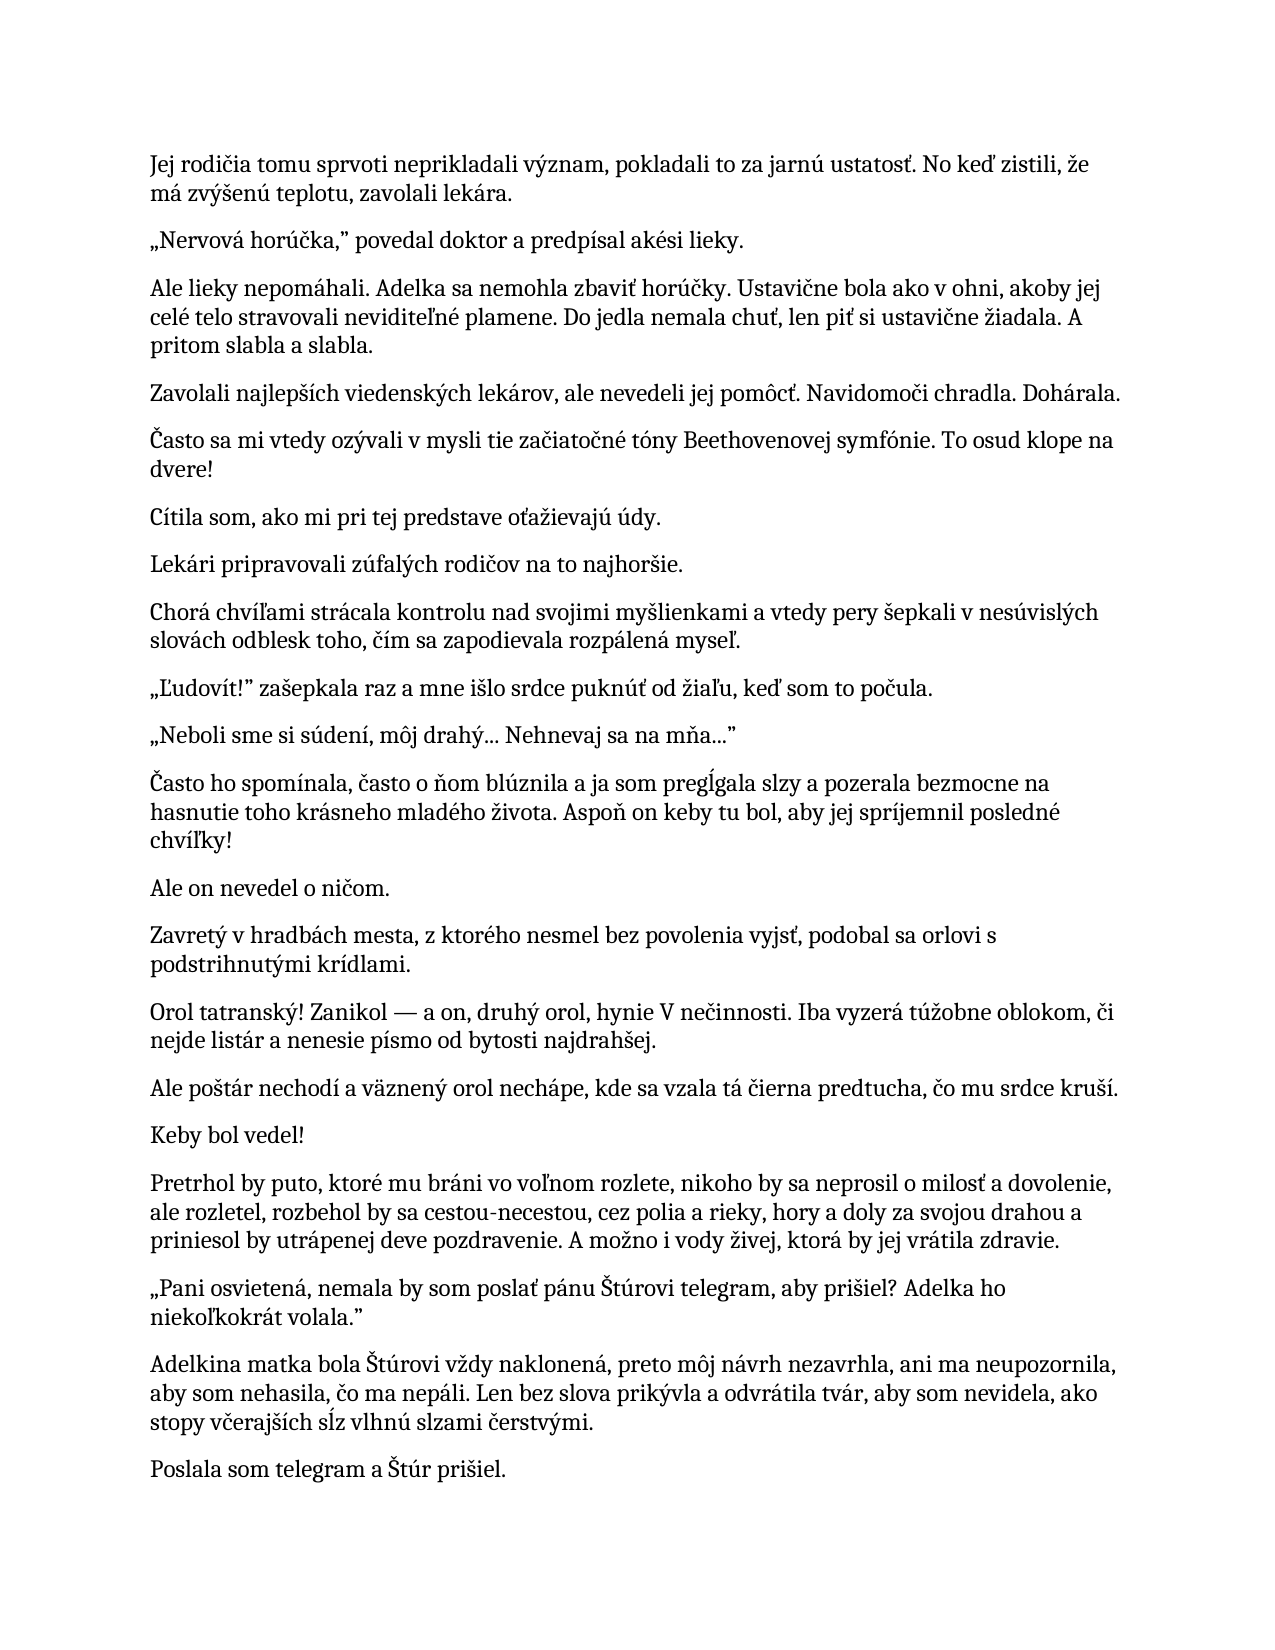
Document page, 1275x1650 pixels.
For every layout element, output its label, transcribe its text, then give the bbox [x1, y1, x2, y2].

text Orol tatranský! Zanikol — a on, druhý orol, hynie V nečinnosti. Iba vyzerá túžobne oblokom, či nejde listár a nenesie písmo od bytosti najdrahšej. [150, 997, 1125, 1055]
text Keby bol vedel! [150, 1121, 1125, 1150]
text Lekári pripravovali zúfalých rodičov na to najhoršie. [150, 550, 1125, 579]
text Ale poštár nechodí a väznený orol nechápe, kde sa vzala tá čierna predtucha, čo mu srdce kruší. [150, 1074, 1125, 1102]
text Jej rodičia tomu sprvoti neprikladali význam, pokladali to za jarnú ustatosť. No keď zistili, že má zvýšenú teplotu, zavolali lekára. [150, 150, 1125, 207]
text Často sa mi vtedy ozývali v mysli tie začiatočné tóny Beethovenovej symfónie. To osud klope na dvere! [150, 426, 1125, 484]
text Cítila som, ako mi pri tej predstave oťažievajú údy. [150, 502, 1125, 531]
text Pretrhol by puto, ktoré mu bráni vo voľnom rozlete, nikoho by sa neprosil o milosť a dovolenie, ale rozletel, rozbehol by sa cestou-necestou, cez polia a rieky, hory a doly za svojou drahou a priniesol by utrápenej deve pozdravenie. A možno i vody živej, ktorá by jej vrátila zdravie. [150, 1169, 1125, 1255]
text „Nervová horúčka,” povedal doktor a predpísal akési lieky. [150, 226, 1125, 255]
text Poslala som telegram a Štúr prišiel. [150, 1455, 1125, 1484]
text Ale lieky nepomáhali. Adelka sa nemohla zbaviť horúčky. Ustavične bola ako v ohni, akoby jej celé telo stravovali neviditeľné plamene. Do jedla nemala chuť, len piť si ustavične žiadala. A pritom slabla a slabla. [150, 274, 1125, 360]
text Zavretý v hradbách mesta, z ktorého nesmel bez povolenia vyjsť, podobal sa orlovi s podstrihnutými krídlami. [150, 921, 1125, 979]
text „Neboli sme si súdení, môj drahý... Nehnevaj sa na mňa...” [150, 721, 1125, 750]
text Zavolali najlepších viedenských lekárov, ale nevedeli jej pomôcť. Navidomoči chradla. Dohárala. [150, 379, 1125, 407]
text Ale on nevedel o ničom. [150, 874, 1125, 902]
text „Ľudovít!” zašepkala raz a mne išlo srdce puknúť od žiaľu, keď som to počula. [150, 674, 1125, 702]
text Často ho spomínala, často o ňom blúznila a ja som pregĺgala slzy a pozerala bezmocne na hasnutie toho krásneho mladého života. Aspoň on keby tu bol, aby jej spríjemnil posledné chvíľky! [150, 769, 1125, 855]
text „Pani osvietená, nemala by som poslať pánu Štúrovi telegram, aby prišiel? Adelka ho niekoľkokrát volala.” [150, 1274, 1125, 1331]
text Chorá chvíľami strácala kontrolu nad svojimi myšlienkami a vtedy pery šepkali v nesúvislých slovách odblesk toho, čím sa zapodievala rozpálená myseľ. [150, 597, 1125, 655]
text Adelkina matka bola Štúrovi vždy naklonená, preto môj návrh nezavrhla, ani ma neupozornila, aby som nehasila, čo ma nepáli. Len bez slova prikývla a odvrátila tvár, aby som nevidela, ako stopy včerajších sĺz vlhnú slzami čerstvými. [150, 1350, 1125, 1436]
